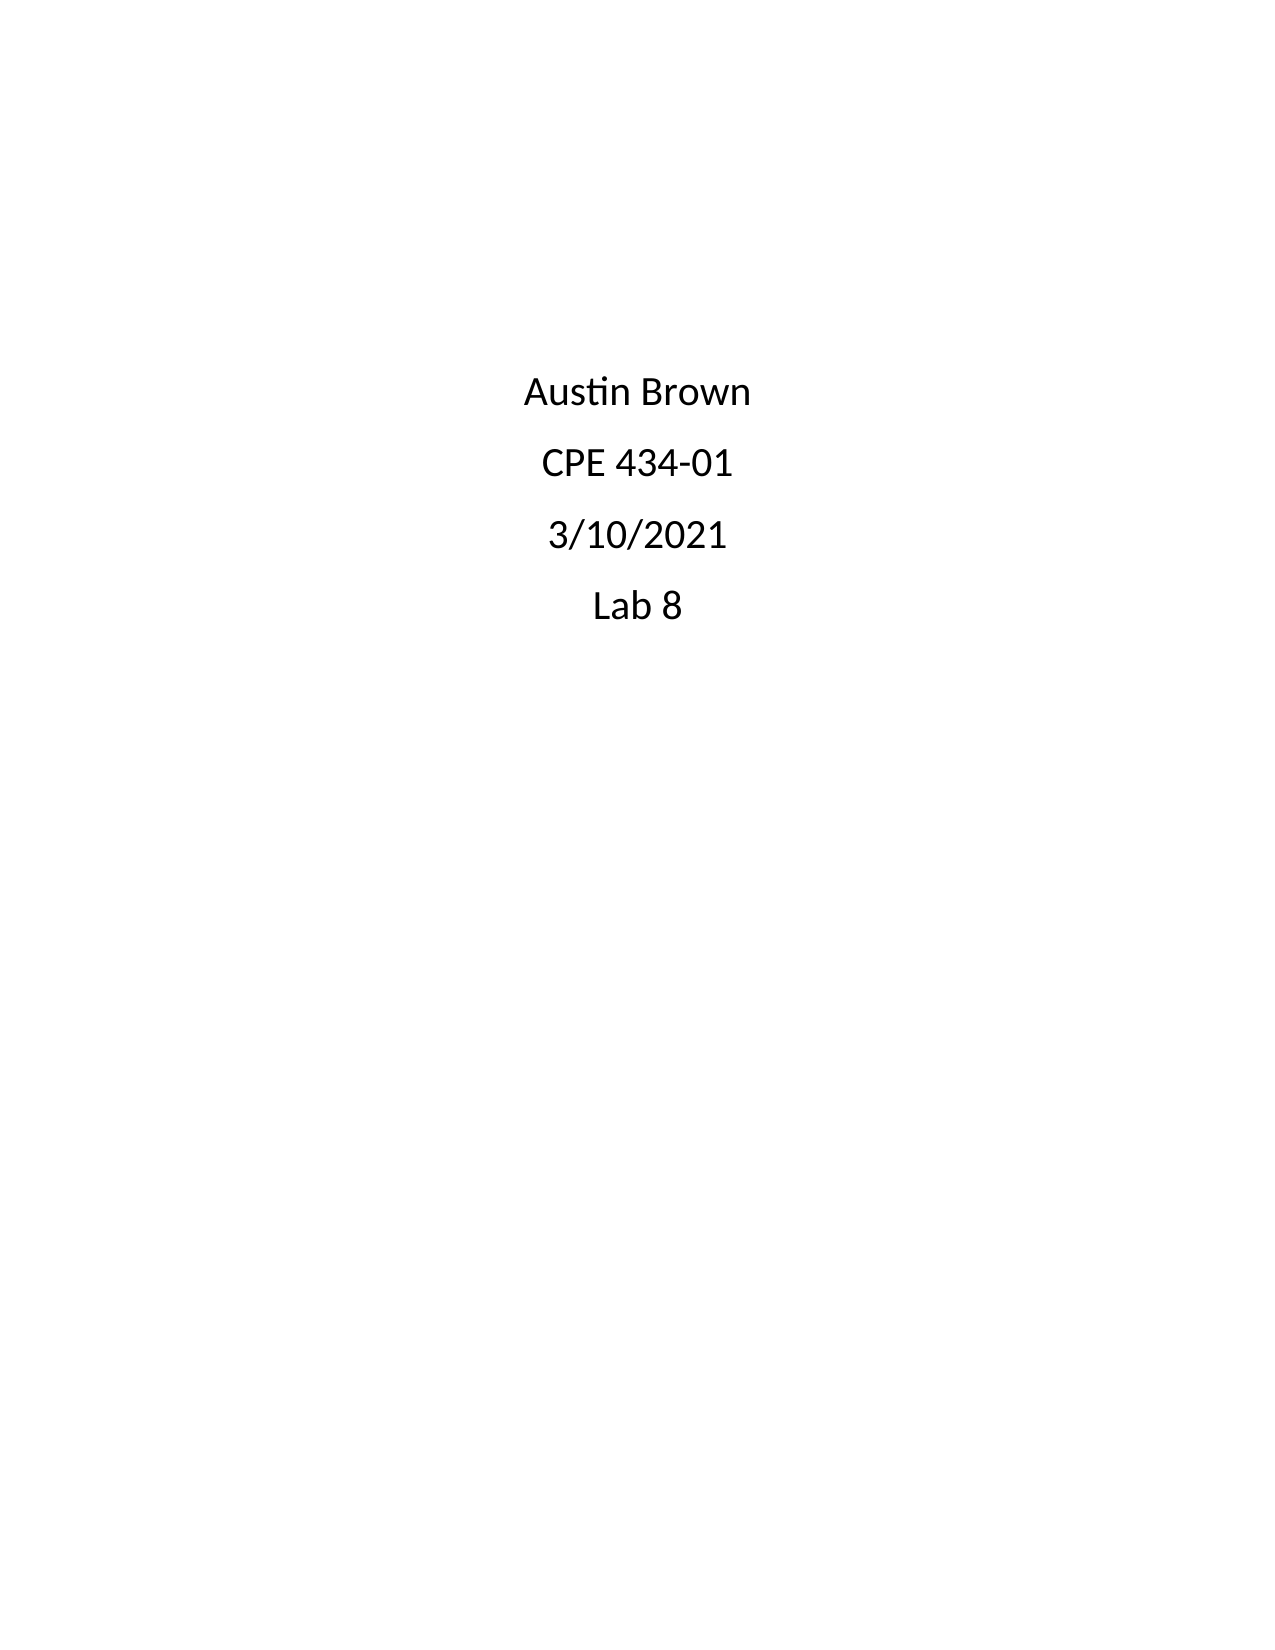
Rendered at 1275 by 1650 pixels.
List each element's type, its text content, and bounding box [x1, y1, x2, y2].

text 3/10/2021 [150, 508, 1125, 559]
text Lab 8 [150, 579, 1125, 630]
text Austin Brown [150, 365, 1125, 416]
text CPE 434-01 [150, 436, 1125, 487]
